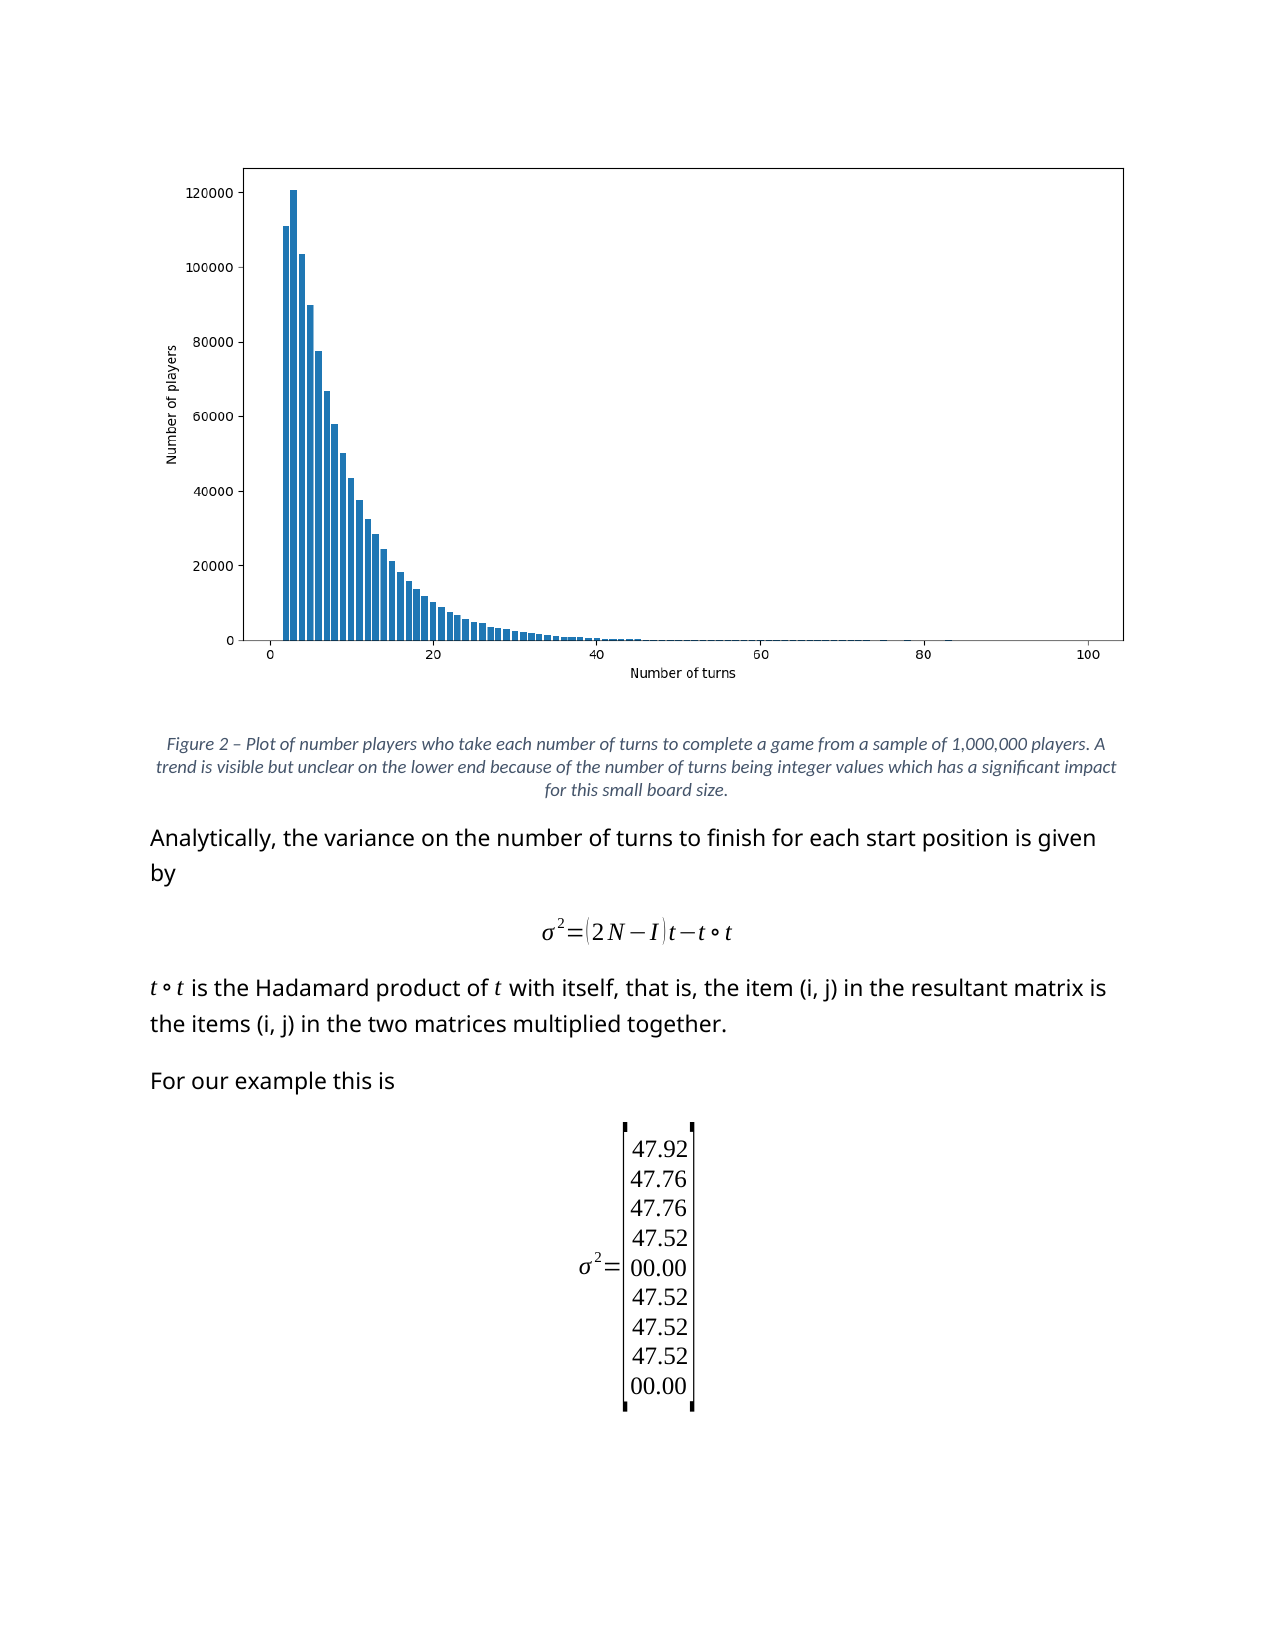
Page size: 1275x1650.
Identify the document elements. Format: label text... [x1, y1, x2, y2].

text For our example this is [150, 1064, 1125, 1096]
text is the Hadamard product of with itself, that is, the item (i, j) in the resultant matrix is the items (i, j) in the two matrices multiplied together. [150, 972, 1125, 1039]
text Analytically, the variance on the number of turns to finish for each start position is given by [150, 821, 1125, 889]
picture [150, 150, 1135, 707]
